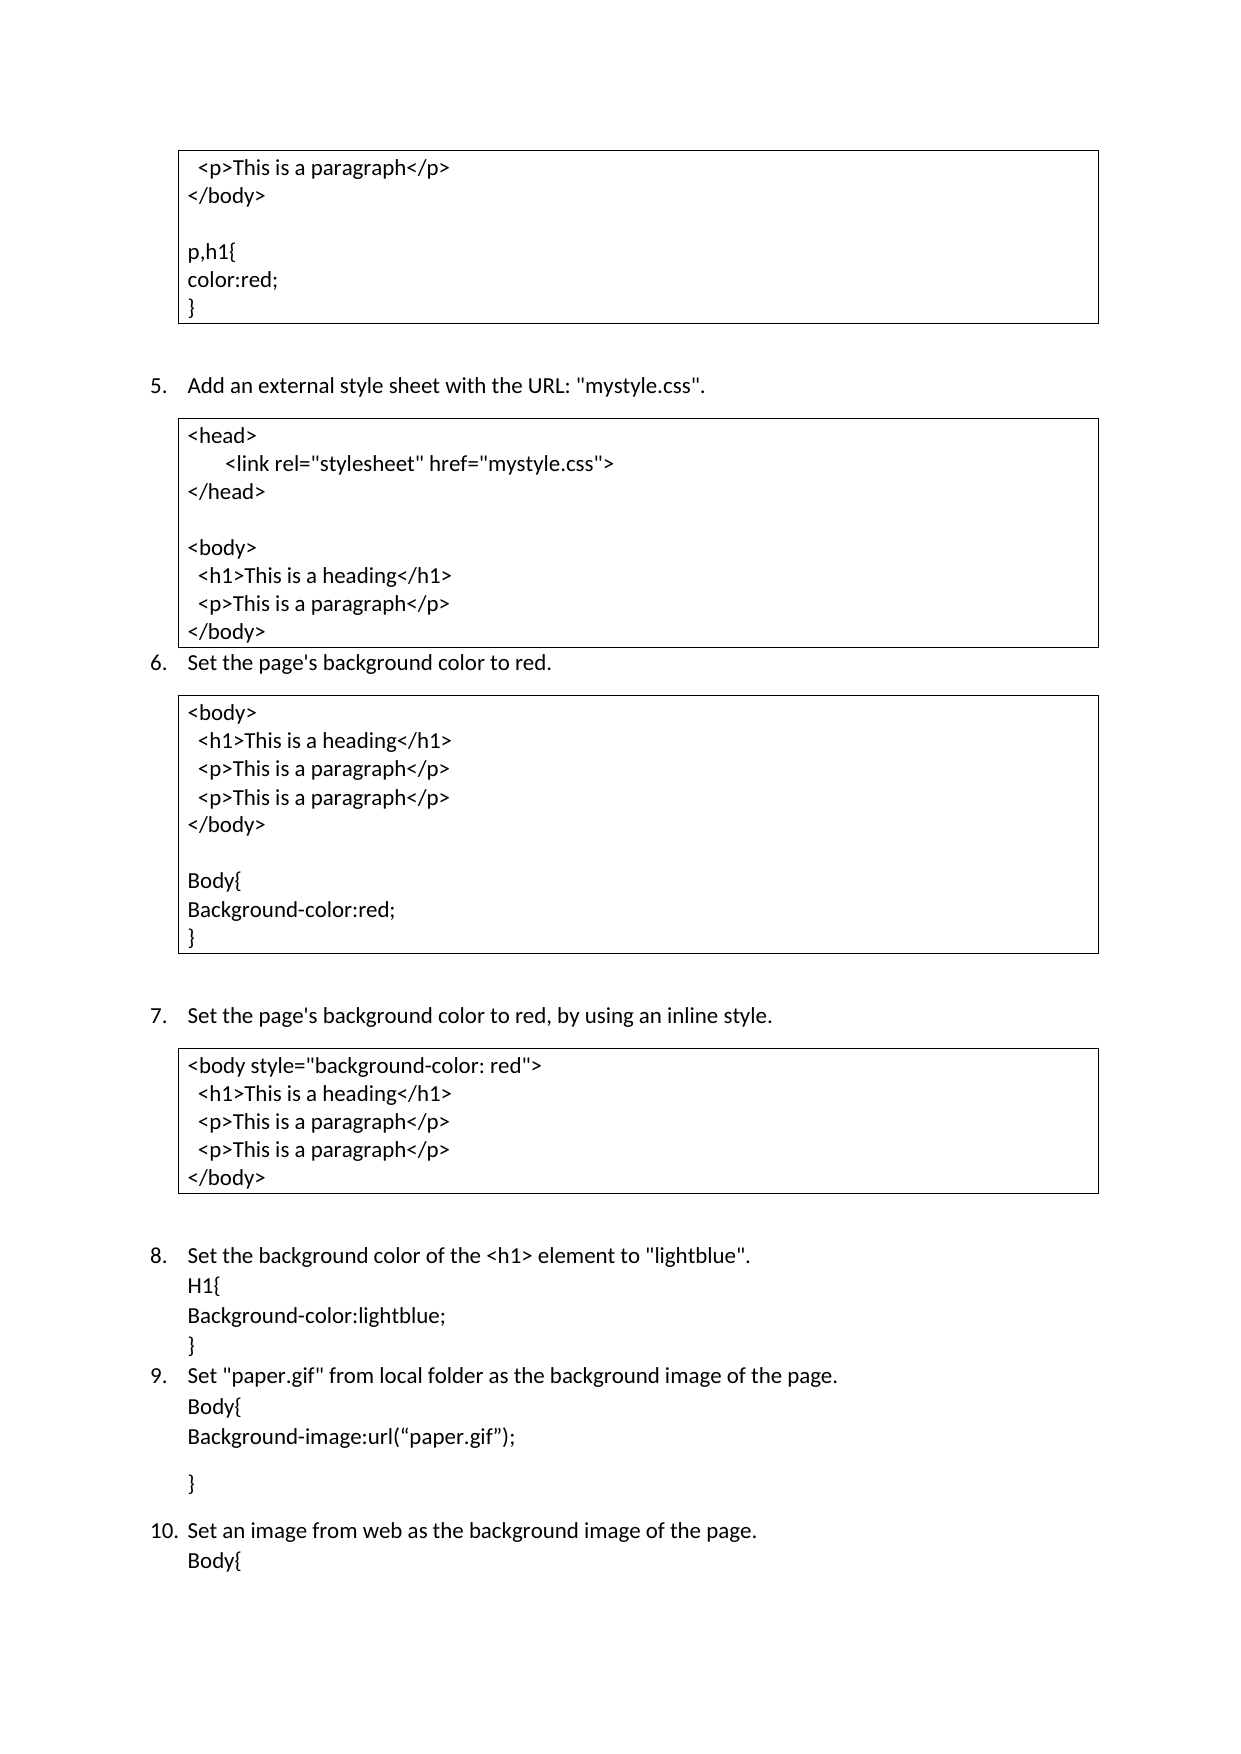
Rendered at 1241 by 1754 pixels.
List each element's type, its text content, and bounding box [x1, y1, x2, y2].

text </body> [179, 614, 1098, 647]
text </head> [179, 474, 1098, 505]
text <p>This is a paragraph</p> [179, 586, 1098, 614]
text <p>This is a paragraph</p> [179, 1132, 1098, 1160]
list Set the background color of the <h1> element to "lightblue". [150, 1241, 1090, 1269]
text color:red; [179, 262, 1098, 290]
text <h1>This is a heading</h1> [179, 723, 1098, 751]
text </body> [179, 807, 1098, 839]
text <body> [179, 530, 1098, 558]
text <p>This is a paragraph</p> [179, 779, 1098, 807]
text <h1>This is a heading</h1> [179, 1076, 1098, 1104]
text } [179, 290, 1098, 323]
text } [179, 919, 1098, 953]
text <h1>This is a heading</h1> [179, 558, 1098, 586]
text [179, 151, 1098, 178]
list Set "paper.gif" from local folder as the background image of the page. [150, 1362, 1090, 1390]
text <p>This is a paragraph</p> [179, 751, 1098, 779]
list Background-color:lightblue; [187, 1301, 1090, 1329]
text <p>This is a paragraph</p> [179, 1104, 1098, 1132]
text </body> [179, 178, 1098, 209]
list } [187, 1331, 1090, 1359]
list Background-image:url(“paper.gif”); [187, 1422, 1090, 1450]
text </body> [179, 1160, 1098, 1193]
text <body> [179, 696, 1098, 723]
list Set an image from web as the background image of the page. [150, 1516, 1090, 1544]
list Body{ [187, 1392, 1090, 1420]
list Set the page's background color to red. [150, 648, 1090, 677]
list Body{ [187, 1546, 1090, 1574]
text <body style="background-color: red"> [179, 1049, 1098, 1076]
text } [150, 1469, 1090, 1497]
text Background-color:red; [179, 892, 1098, 919]
list H1{ [187, 1271, 1090, 1299]
list Set the page's background color to red, by using an inline style. [150, 1001, 1090, 1029]
text p,h1{ [179, 234, 1098, 262]
text Body{ [179, 863, 1098, 892]
text <link rel="stylesheet" href="mystyle.css"> [179, 446, 1098, 474]
text <head> [179, 419, 1098, 446]
list Add an external style sheet with the URL: "mystyle.css". [150, 371, 1090, 399]
